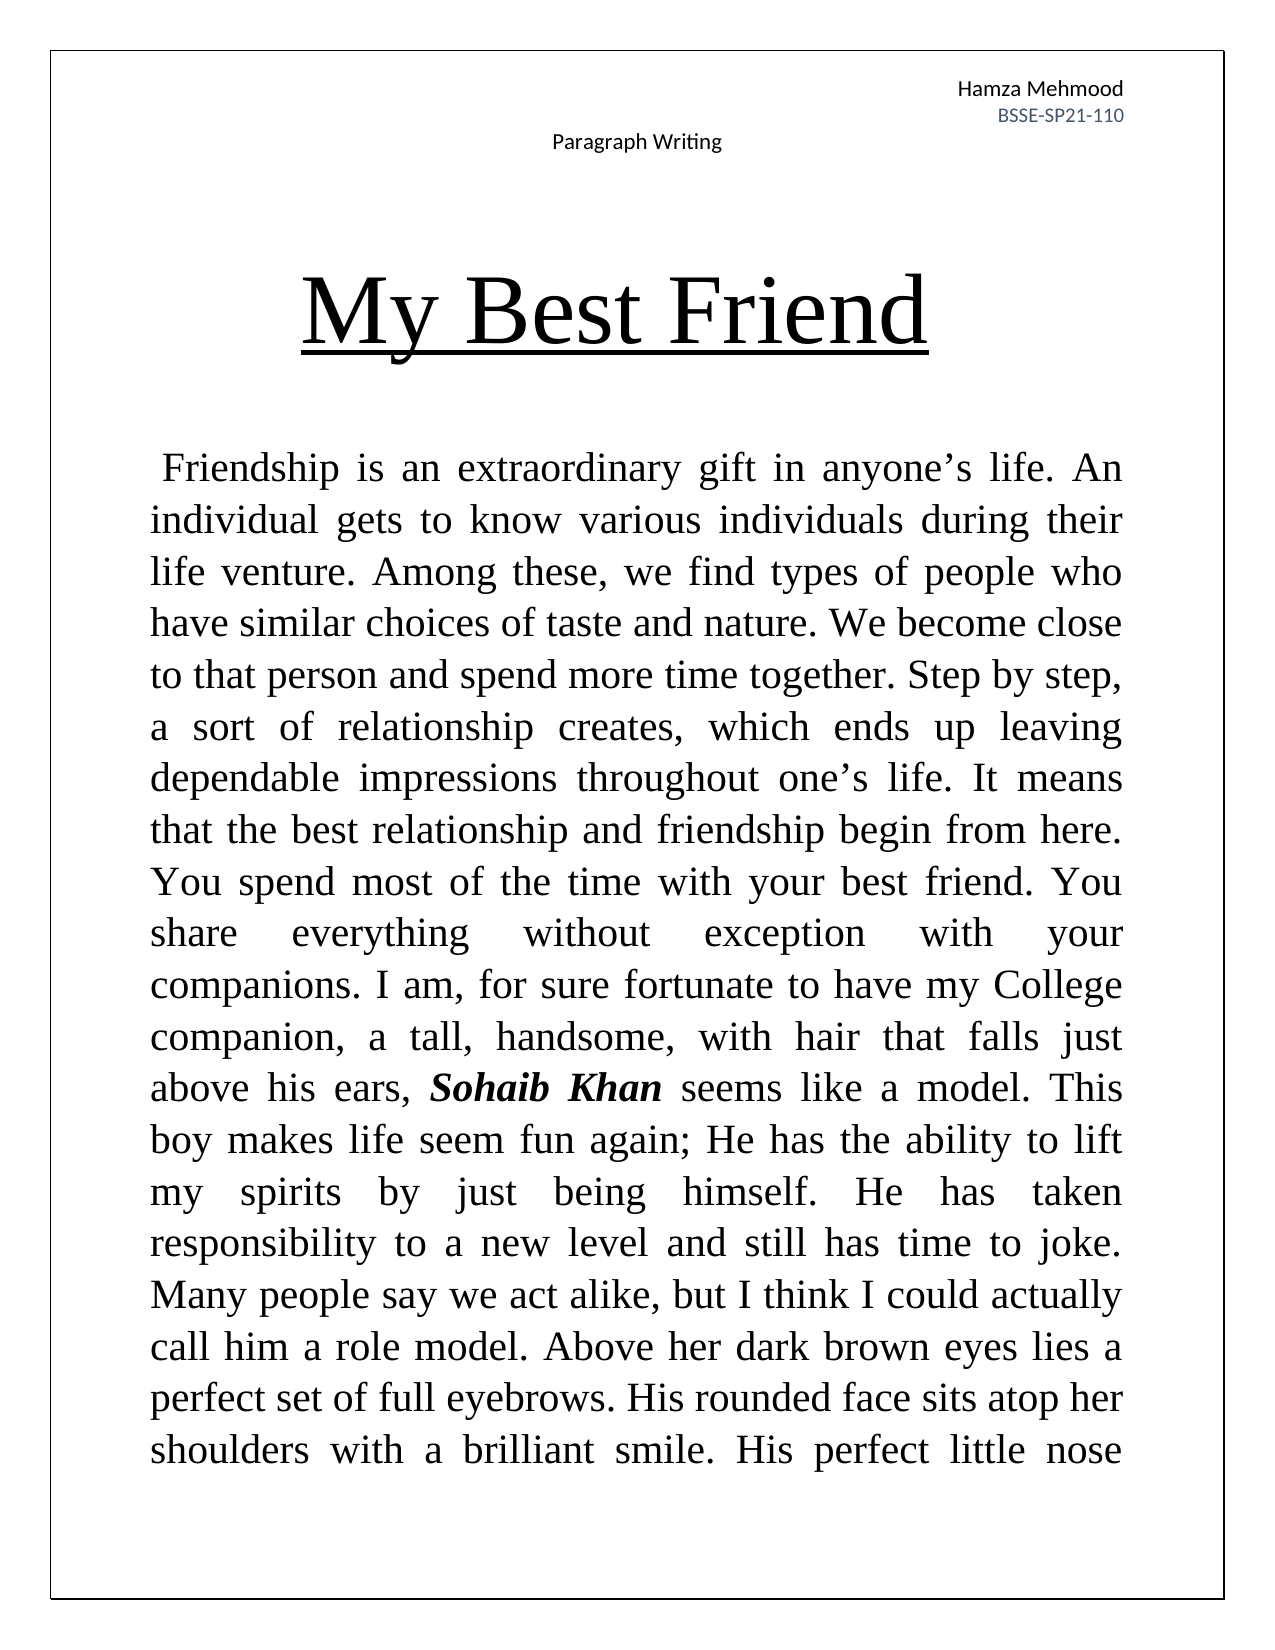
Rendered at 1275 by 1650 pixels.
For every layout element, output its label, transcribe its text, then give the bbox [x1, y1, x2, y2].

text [150, 443, 1124, 1472]
text My Best Friend [150, 250, 1079, 365]
